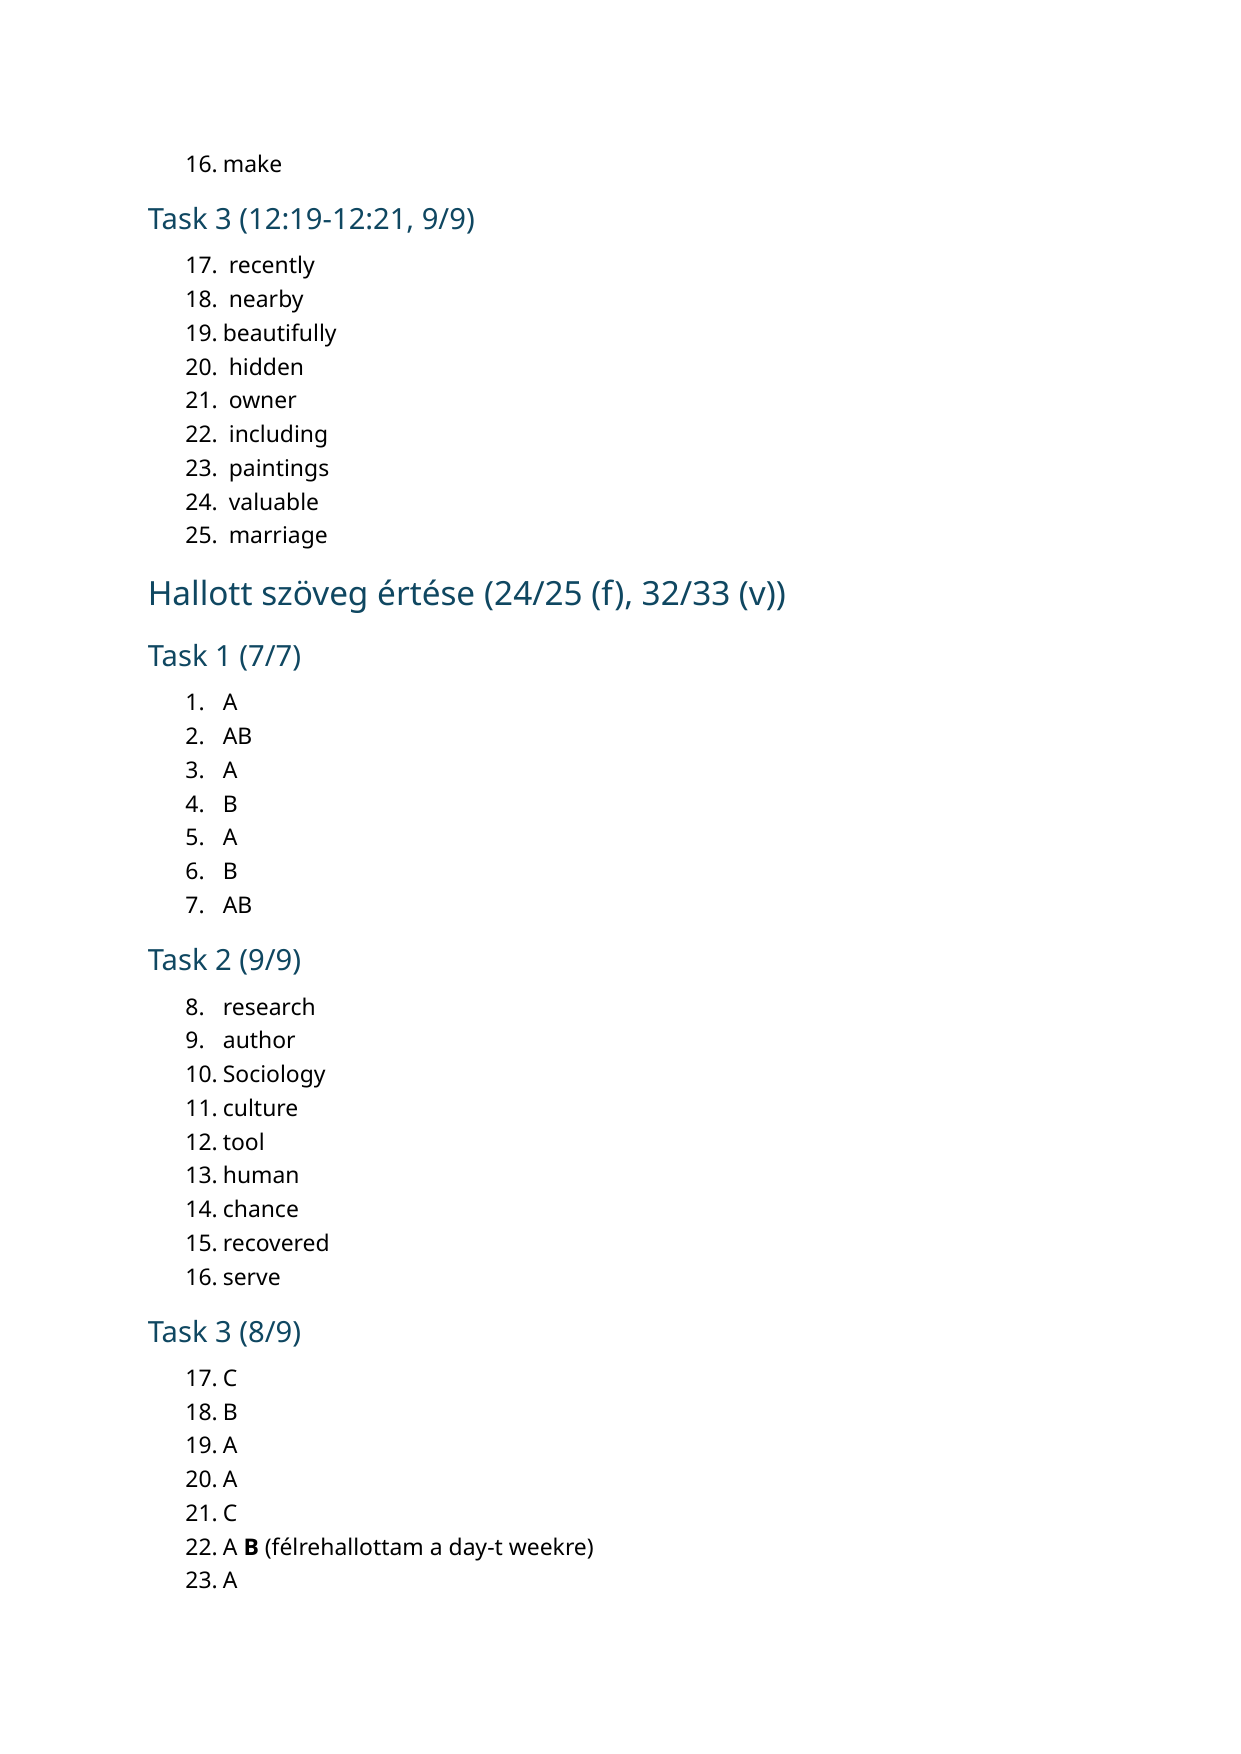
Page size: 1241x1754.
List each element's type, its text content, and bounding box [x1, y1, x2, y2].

list A [185, 1463, 1093, 1494]
list A [185, 821, 1093, 853]
list research [185, 990, 1093, 1022]
list AB [185, 889, 1093, 920]
list C [185, 1497, 1093, 1528]
list chance [185, 1193, 1093, 1224]
list recovered [185, 1227, 1093, 1258]
list serve [185, 1260, 1093, 1292]
list culture [185, 1092, 1093, 1123]
list C [185, 1362, 1093, 1393]
list valuable [185, 485, 1093, 517]
list tool [185, 1125, 1093, 1157]
list paintings [185, 452, 1093, 483]
subtitle Task 3 (12:19-12:21, 9/9) [148, 198, 1093, 238]
list including [185, 418, 1093, 449]
list nearby [185, 283, 1093, 314]
list recently [185, 249, 1093, 280]
subtitle Task 3 (8/9) [148, 1311, 1093, 1351]
subtitle Task 2 (9/9) [148, 939, 1093, 979]
list A B (félrehallottam a day-t weekre) [185, 1531, 1093, 1562]
list A [185, 686, 1093, 718]
list human [185, 1159, 1093, 1190]
list marriage [185, 519, 1093, 550]
list B [185, 788, 1093, 819]
list A [185, 1564, 1093, 1596]
list AB [185, 720, 1093, 751]
subtitle Task 1 (7/7) [148, 635, 1093, 675]
list A [185, 754, 1093, 785]
list A [185, 1429, 1093, 1461]
list B [185, 1396, 1093, 1427]
list Sociology [185, 1058, 1093, 1089]
list B [185, 855, 1093, 886]
subtitle Hallott szöveg értése (24/25 (f), 32/33 (v)) [148, 569, 1093, 615]
list owner [185, 384, 1093, 415]
list author [185, 1024, 1093, 1055]
list hidden [185, 350, 1093, 382]
list beautifully [185, 317, 1093, 348]
list make [185, 148, 1093, 179]
